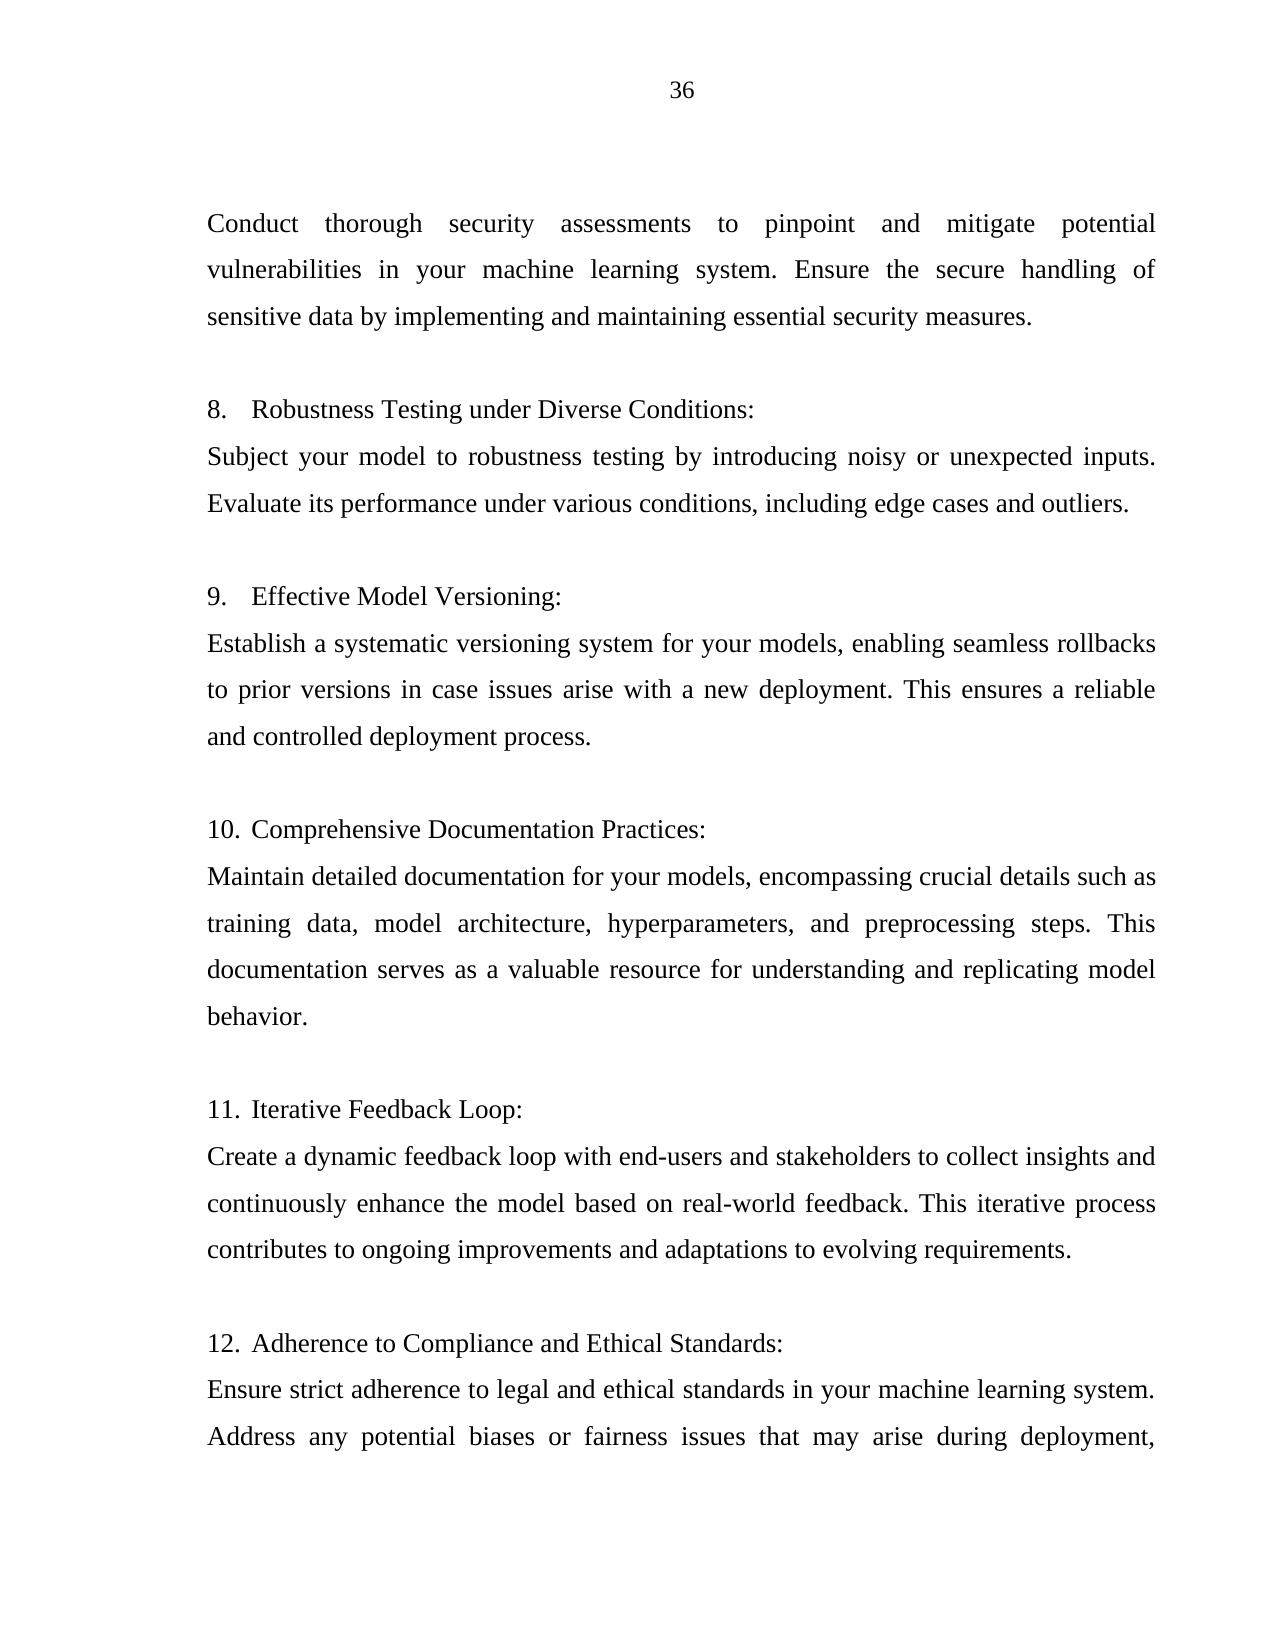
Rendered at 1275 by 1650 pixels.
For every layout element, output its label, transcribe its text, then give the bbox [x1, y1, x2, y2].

list Adherence to Compliance and Ethical Standards: [207, 1327, 1157, 1358]
list Iterative Feedback Loop: [207, 1093, 1157, 1124]
list Effective Model Versioning: [207, 580, 1157, 611]
text Create a dynamic feedback loop with end-users and stakeholders to collect insights and continuously enhance the model based on real-world feedback. This iterative process contributes to ongoing improvements and adaptations to evolving requirements. [207, 1140, 1157, 1264]
list Robustness Testing under Diverse Conditions: [207, 393, 1157, 424]
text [207, 1373, 1157, 1451]
text Maintain detailed documentation for your models, encompassing crucial details such as training data, model architecture, hyperparameters, and preprocessing steps. This documentation serves as a valuable resource for understanding and replicating model behavior. [207, 860, 1157, 1031]
text Establish a systematic versioning system for your models, enabling seamless rollbacks to prior versions in case issues arise with a new deployment. This ensures a reliable and controlled deployment process. [207, 627, 1157, 751]
text Subject your model to robustness testing by introducing noisy or unexpected inputs. Evaluate its performance under various conditions, including edge cases and outliers. [207, 440, 1157, 518]
list Comprehensive Documentation Practices: [207, 813, 1157, 844]
text Conduct thorough security assessments to pinpoint and mitigate potential vulnerabilities in your machine learning system. Ensure the secure handling of sensitive data by implementing and maintaining essential security measures. [207, 207, 1157, 331]
